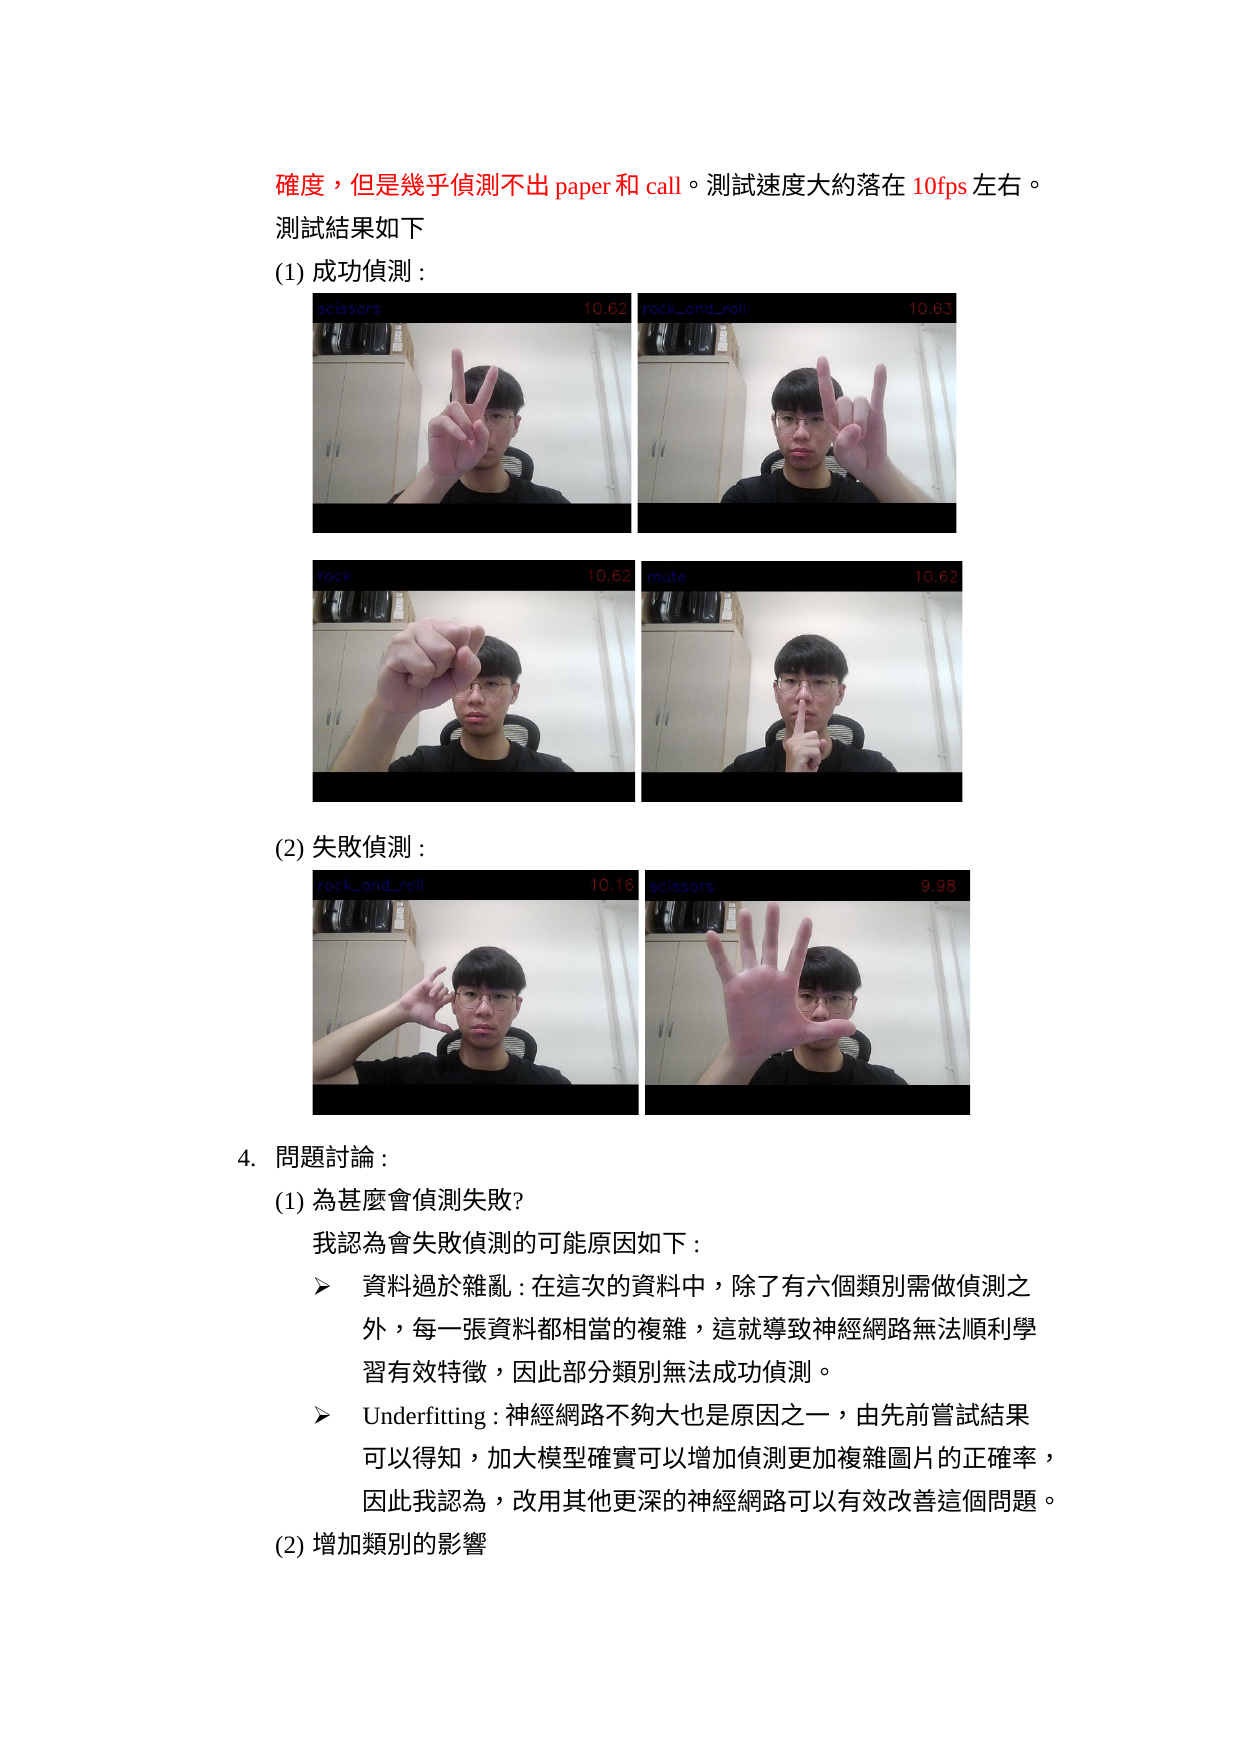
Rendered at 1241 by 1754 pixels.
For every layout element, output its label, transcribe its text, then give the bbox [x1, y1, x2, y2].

picture [637, 293, 957, 533]
picture [645, 870, 971, 1115]
list 問題討論 : [237, 1137, 1053, 1174]
list Underfitting : 神經網路不夠大也是原因之一，由先前嘗試結果可以得知，加大模型確實可以增加偵測更加複雜圖片的正確率，因此我認為，改用其他更深的神經網路可以有效改善這個問題。 [312, 1394, 1053, 1518]
list 為甚麼會偵測失敗? [275, 1179, 1053, 1217]
list 資料過於雜亂 : 在這次的資料中，除了有六個類別需做偵測之外，每一張資料都相當的複雜，這就導致神經網路無法順利學習有效特徵，因此部分類別無法成功偵測。 [312, 1265, 1053, 1389]
list 我認為會失敗偵測的可能原因如下 : [312, 1222, 1053, 1260]
picture [312, 293, 632, 533]
picture [641, 561, 963, 802]
picture [312, 870, 639, 1115]
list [275, 164, 1053, 245]
list 成功偵測 : [275, 251, 1053, 288]
list 增加類別的影響 [275, 1524, 1053, 1561]
picture [312, 560, 636, 802]
list 失敗偵測 : [275, 827, 1053, 864]
